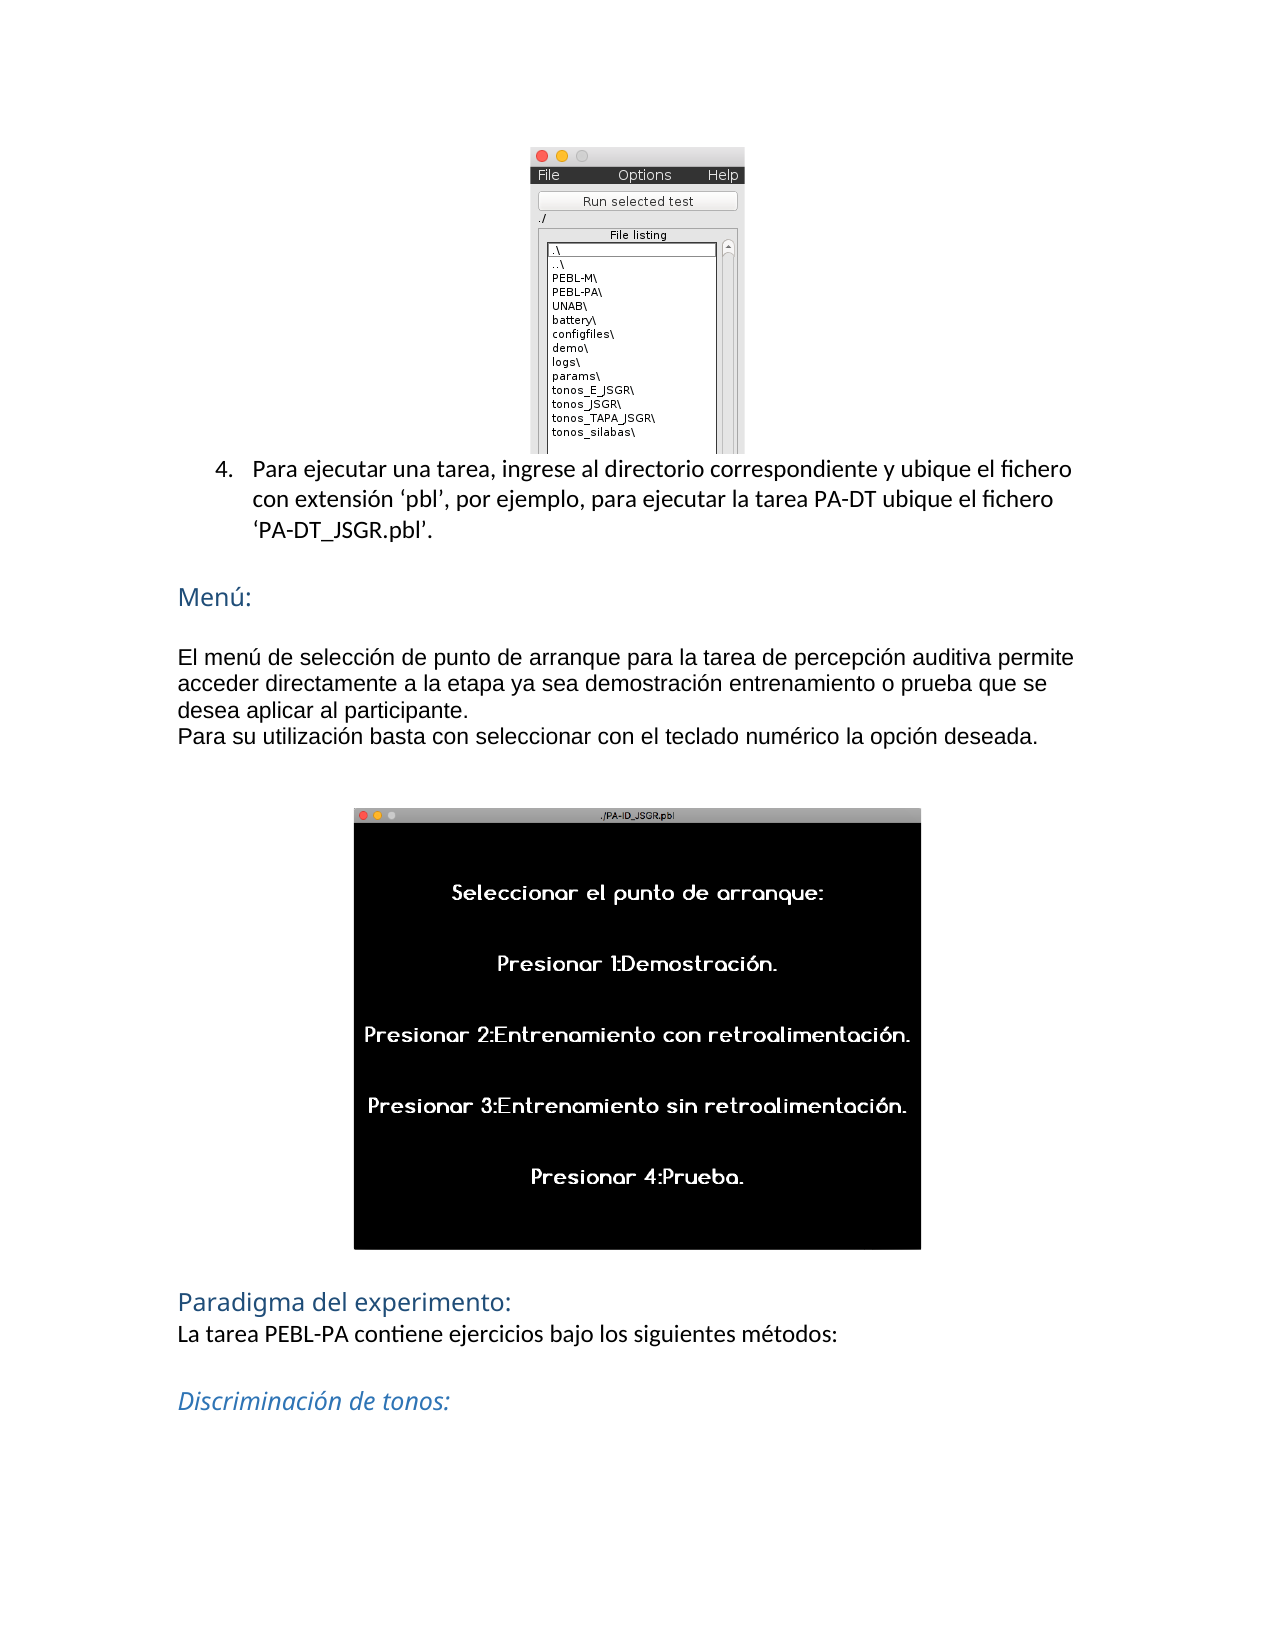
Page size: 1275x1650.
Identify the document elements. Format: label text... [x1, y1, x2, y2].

text Para su utilización basta con seleccionar con el teclado numérico la opción deseada. [177, 723, 1098, 749]
subtitle Discriminación de tonos: [177, 1383, 1098, 1418]
list Para ejecutar una tarea, ingrese al directorio correspondiente y ubique el fichero con extensión ‘pbl’, por ejemplo, para ejecutar la tarea PA-DT ubique el fichero ‘PA-DT_JSGR.pbl’. [215, 453, 1098, 545]
subtitle Menú: [177, 579, 1098, 613]
text El menú de selección de punto de arranque para la tarea de percepción auditiva permite acceder directamente a la etapa ya sea demostración entrenamiento o prueba que se desea aplicar al participante. [177, 644, 1098, 723]
text La tarea PEBL-PA contiene ejercicios bajo los siguientes métodos: [177, 1318, 1098, 1349]
picture [530, 147, 745, 454]
picture [353, 808, 922, 1250]
subtitle Paradigma del experimento: [177, 1284, 1098, 1318]
